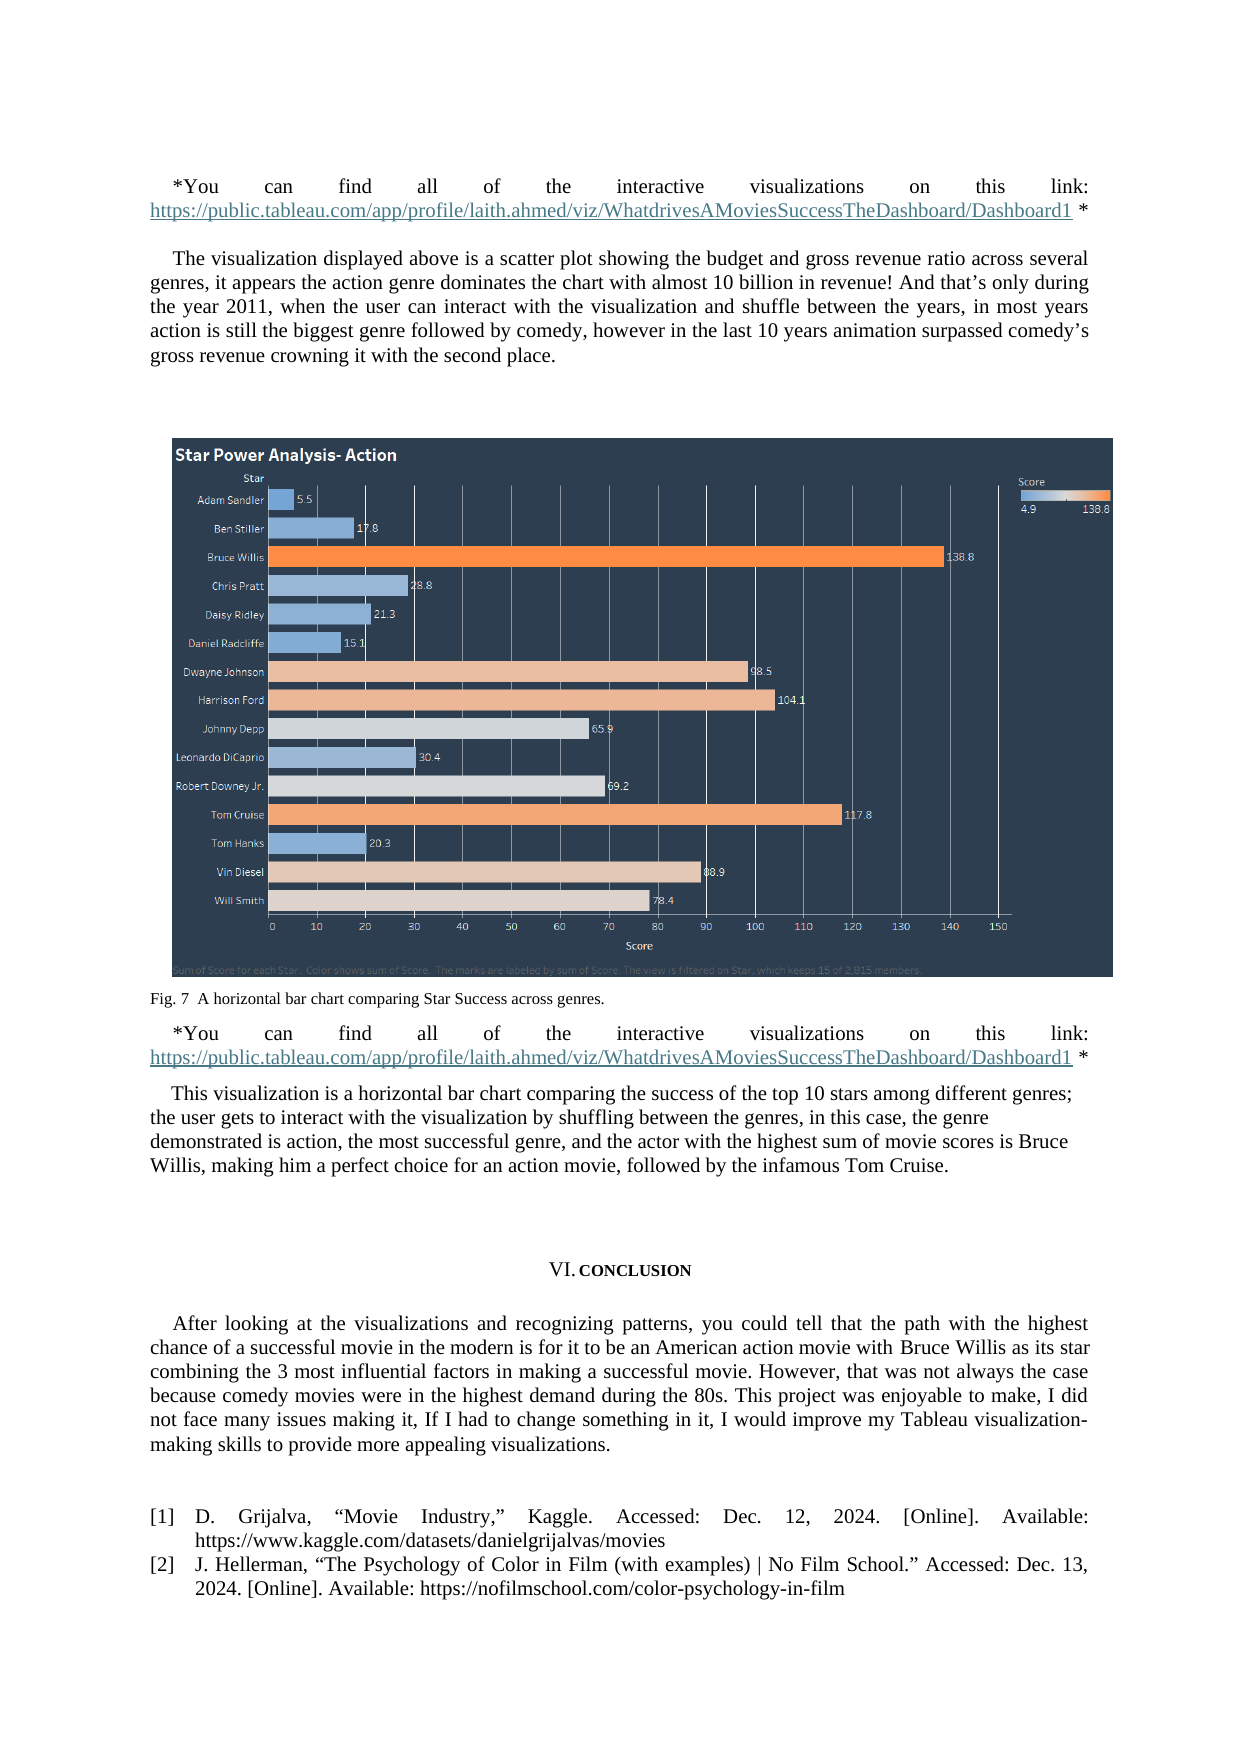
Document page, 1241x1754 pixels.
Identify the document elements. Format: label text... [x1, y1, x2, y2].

text [2] J. Hellerman, “The Psychology of Color in Film (with examples) | No Film School.” Accessed: Dec. 13, 2024. [Online]. Available: https://nofilmschool.com/color-psychology-in-film [150, 1552, 1090, 1600]
text The visualization displayed above is a scatter plot showing the budget and gross revenue ratio across several genres, it appears the action genre dominates the chart with almost 10 billion in revenue! And that’s only during the year 2011, when the user can interact with the visualization and shuffle between the years, in most years action is still the biggest genre followed by comedy, however in the last 10 years animation surpassed comedy’s gross revenue crowning it with the second place. [150, 246, 1090, 367]
subtitle conclusion [150, 1257, 1090, 1281]
text Fig. 7 A horizontal bar chart comparing Star Success across genres. [150, 989, 1090, 1008]
text [1] D. Grijalva, “Movie Industry,” Kaggle. Accessed: Dec. 12, 2024. [Online]. Available: https://www.kaggle.com/datasets/danielgrijalvas/movies [150, 1504, 1090, 1552]
text After looking at the visualizations and recognizing patterns, you could tell that the path with the highest chance of a successful movie in the modern is for it to be an American action movie with Bruce Willis as its star combining the 3 most influential factors in making a successful movie. However, that was not always the case because comedy movies were in the highest demand during the 80s. This project was enjoyable to make, I did not face many issues making it, If I had to change something in it, I would improve my Tableau visualization-making skills to provide more appealing visualizations. [150, 1311, 1090, 1456]
text *You can find all of the interactive visualizations on this link: https://public.tableau.com/app/profile/laith.ahmed/viz/WhatdrivesAMoviesSuccessTheDashboard/Dashboard1 * [150, 1021, 1090, 1069]
text This visualization is a horizontal bar chart comparing the success of the top 10 stars among different genres; the user gets to interact with the visualization by shuffling between the genres, in this case, the genre demonstrated is action, the most successful genre, and the actor with the highest sum of movie scores is Bruce Willis, making him a perfect choice for an action movie, followed by the infamous Tom Cruise. [150, 1081, 1090, 1177]
picture [172, 438, 1113, 977]
text *You can find all of the interactive visualizations on this link: https://public.tableau.com/app/profile/laith.ahmed/viz/WhatdrivesAMoviesSuccessTheDashboard/Dashboard1 * [150, 174, 1090, 222]
